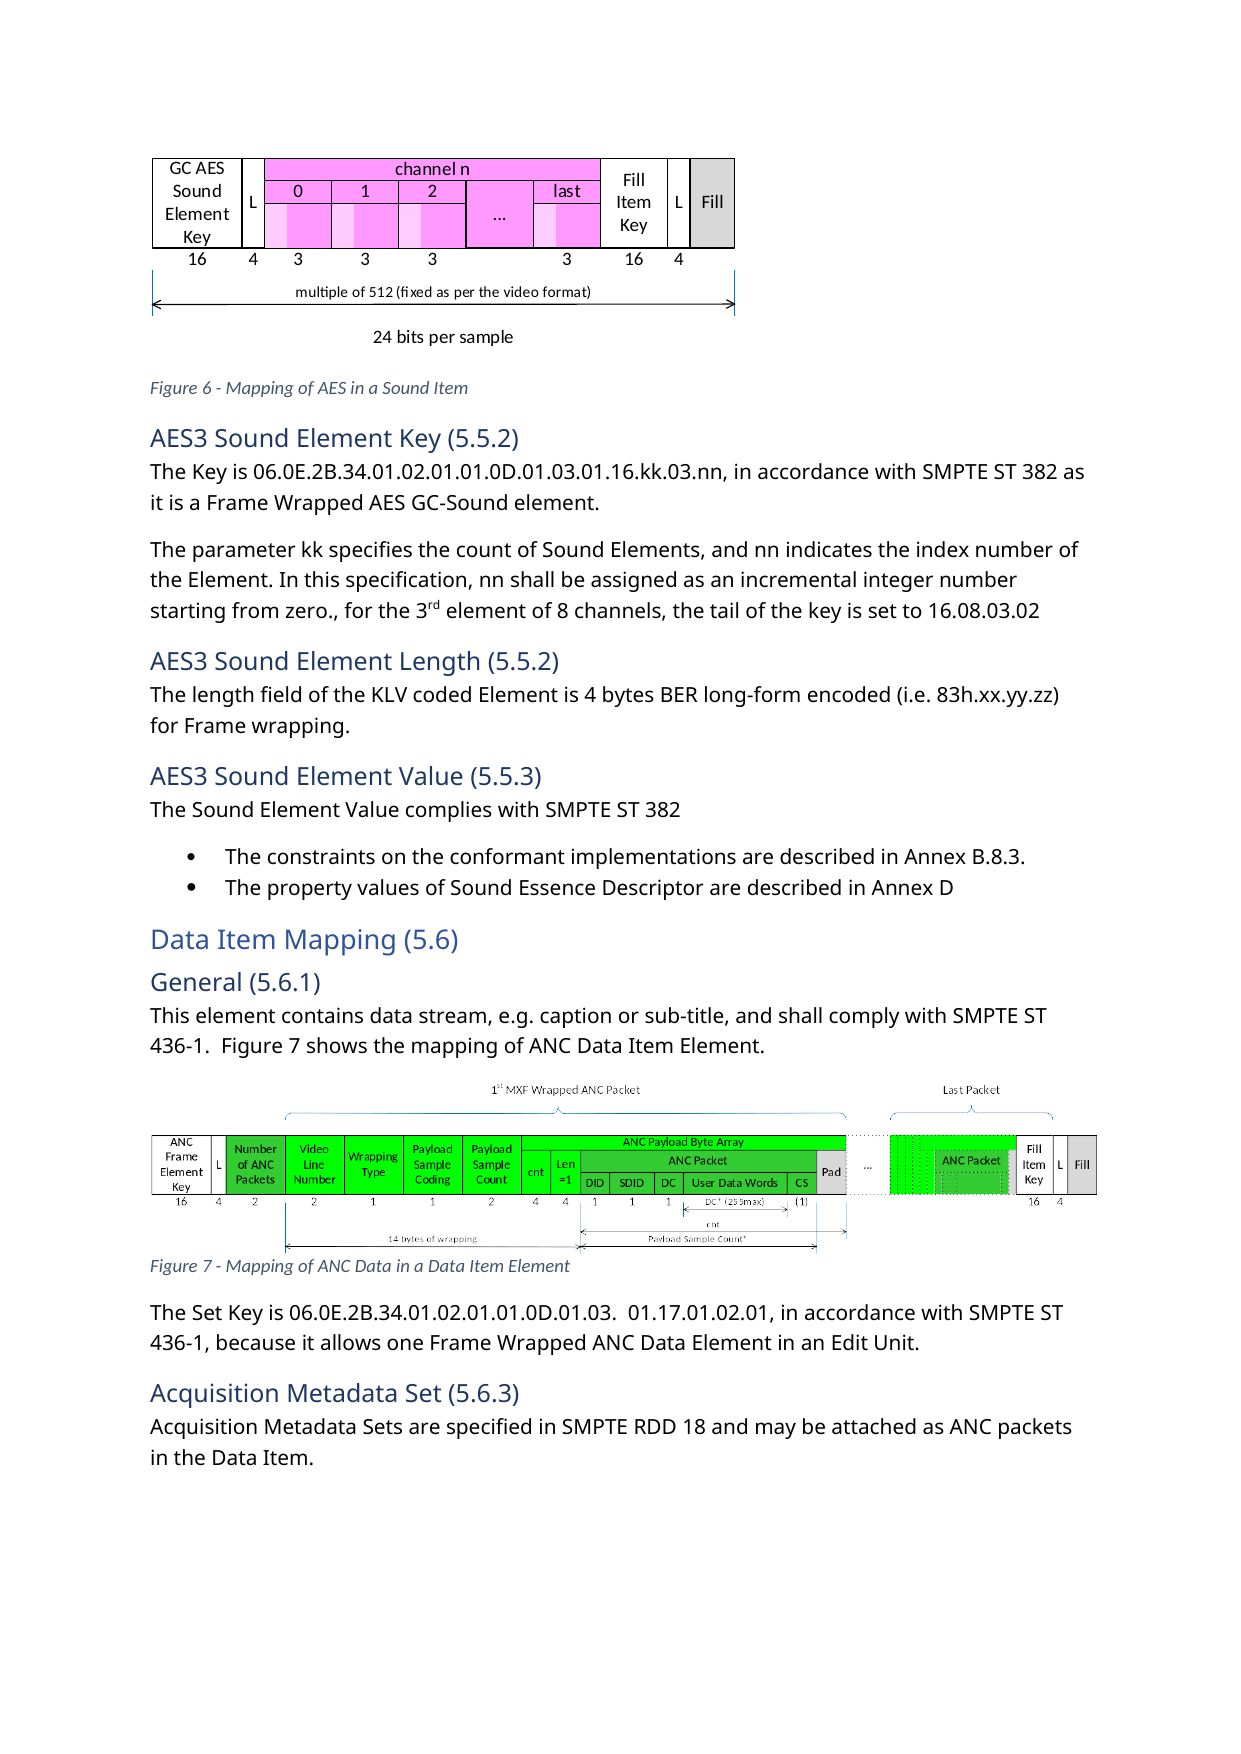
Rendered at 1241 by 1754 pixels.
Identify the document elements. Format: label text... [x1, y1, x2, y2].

text The Set Key is 06.0E.2B.34.01.02.01.01.0D.01.03. 01.17.01.02.01, in accordance with SMPTE ST 436-1, because it allows one Frame Wrapped ANC Data Element in an Edit Unit. [150, 1298, 1090, 1357]
subtitle AES3 Sound Element Key (5.5.2) [150, 420, 1090, 454]
subtitle Data Item Mapping (5.6) [150, 920, 1090, 957]
text Acquisition Metadata Sets are specified in SMPTE RDD 18 and may be attached as ANC packets in the Data Item. [150, 1412, 1090, 1471]
text Figure 7 - Mapping of ANC Data in a Data Item Element [150, 1079, 1090, 1277]
subtitle AES3 Sound Element Length (5.5.2) [150, 643, 1090, 678]
subtitle Acquisition Metadata Set (5.6.3) [150, 1376, 1090, 1409]
subtitle AES3 Sound Element Value (5.5.3) [150, 758, 1090, 792]
subtitle General (5.6.1) [150, 964, 1090, 998]
text The Key is 06.0E.2B.34.01.02.01.01.0D.01.03.01.16.kk.03.nn, in accordance with SMPTE ST 382 as it is a Frame Wrapped AES GC-Sound element. [150, 457, 1090, 516]
text The length field of the KLV coded Element is 4 bytes BER long-form encoded (i.e. 83h.xx.yy.zz) for Frame wrapping. [150, 680, 1090, 739]
text Figure 6 - Mapping of AES in a Sound Item [150, 377, 1090, 399]
text The parameter kk specifies the count of Sound Elements, and nn indicates the index number of the Element. In this specification, nn shall be assigned as an incremental integer number starting from zero., for the 3rd element of 8 channels, the tail of the key is set to 16.08.03.02 [150, 535, 1090, 625]
text The Sound Element Value complies with SMPTE ST 382 [150, 795, 1090, 823]
text This element contains data stream, e.g. caption or sub-title, and shall comply with SMPTE ST 436-1. Figure 6 shows the mapping of ANC Data Item Element. [150, 1001, 1090, 1060]
list The constraints on the conformant implementations are described in Annex B.8.3. [187, 842, 1090, 871]
list The property values of Sound Essence Descriptor are described in Annex D [187, 873, 1090, 901]
